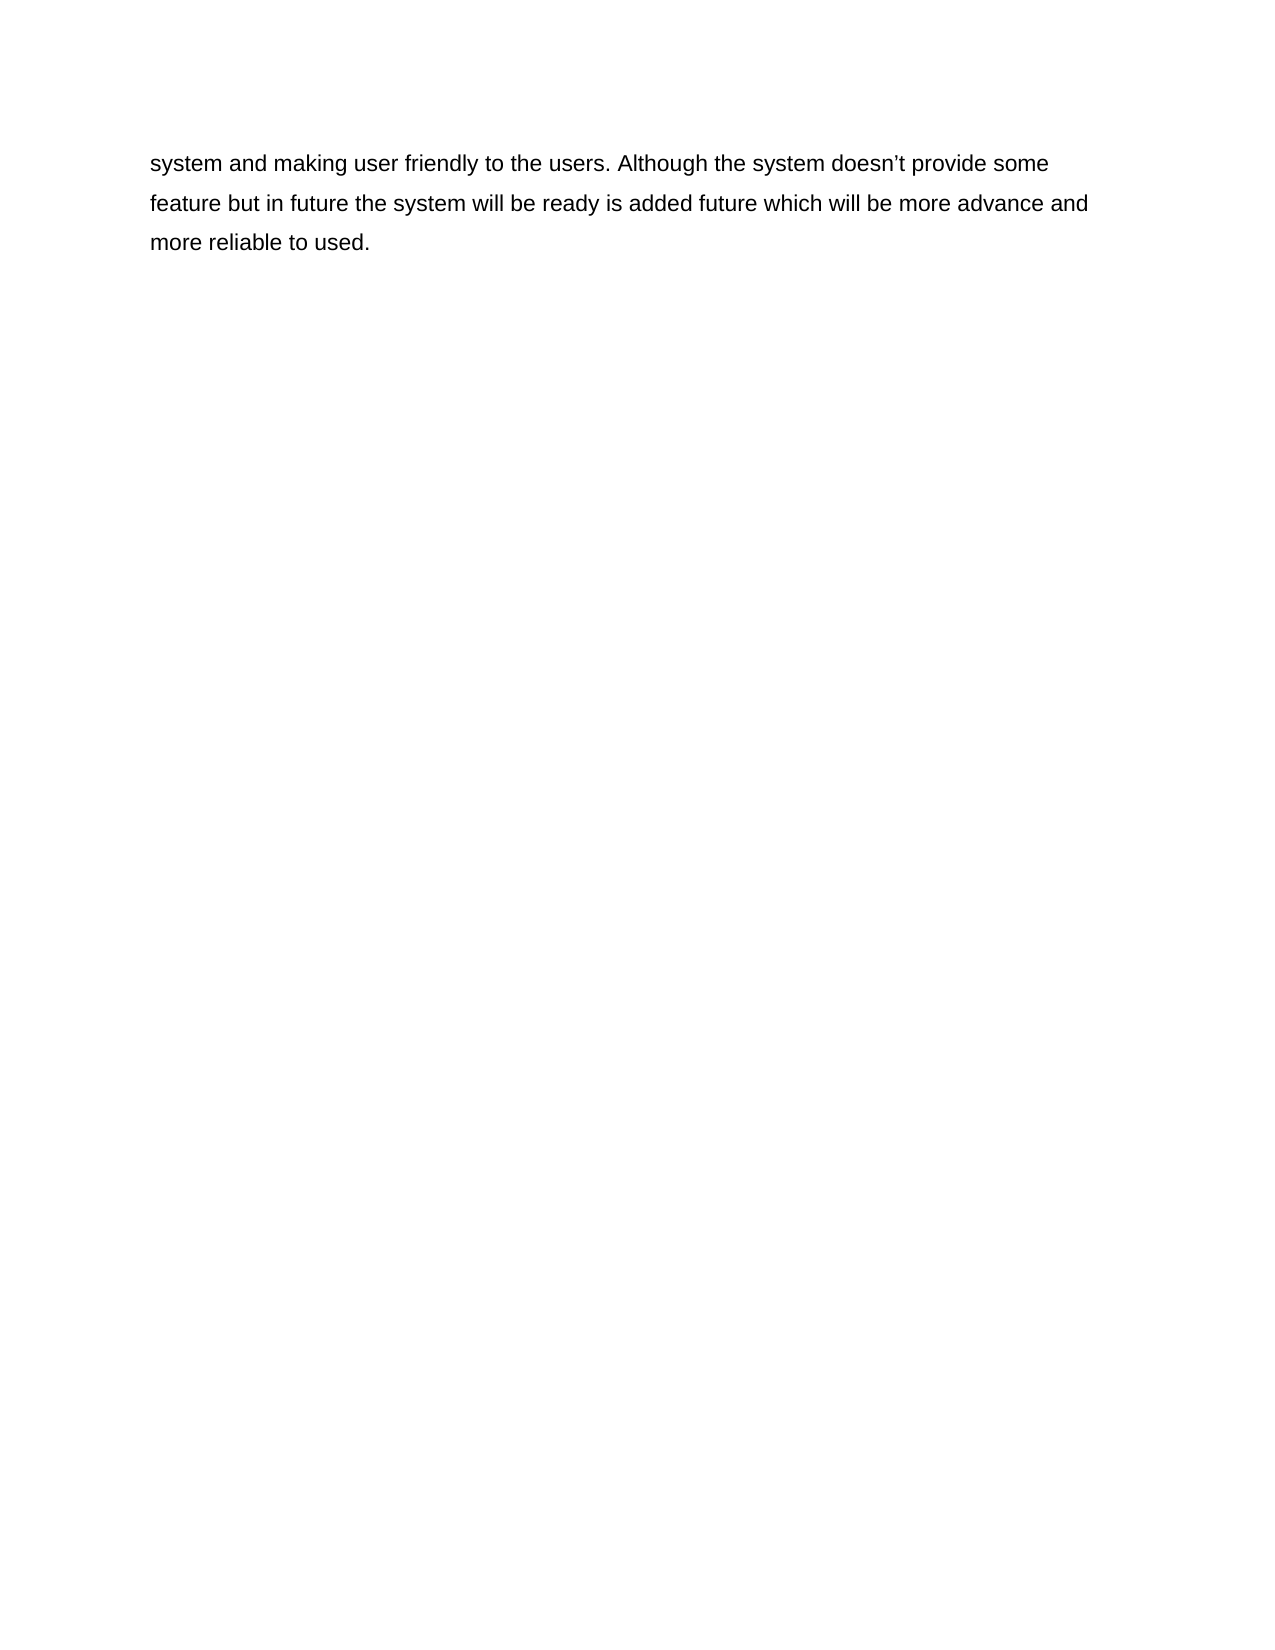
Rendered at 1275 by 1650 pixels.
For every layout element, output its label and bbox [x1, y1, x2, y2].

text [150, 150, 1125, 255]
